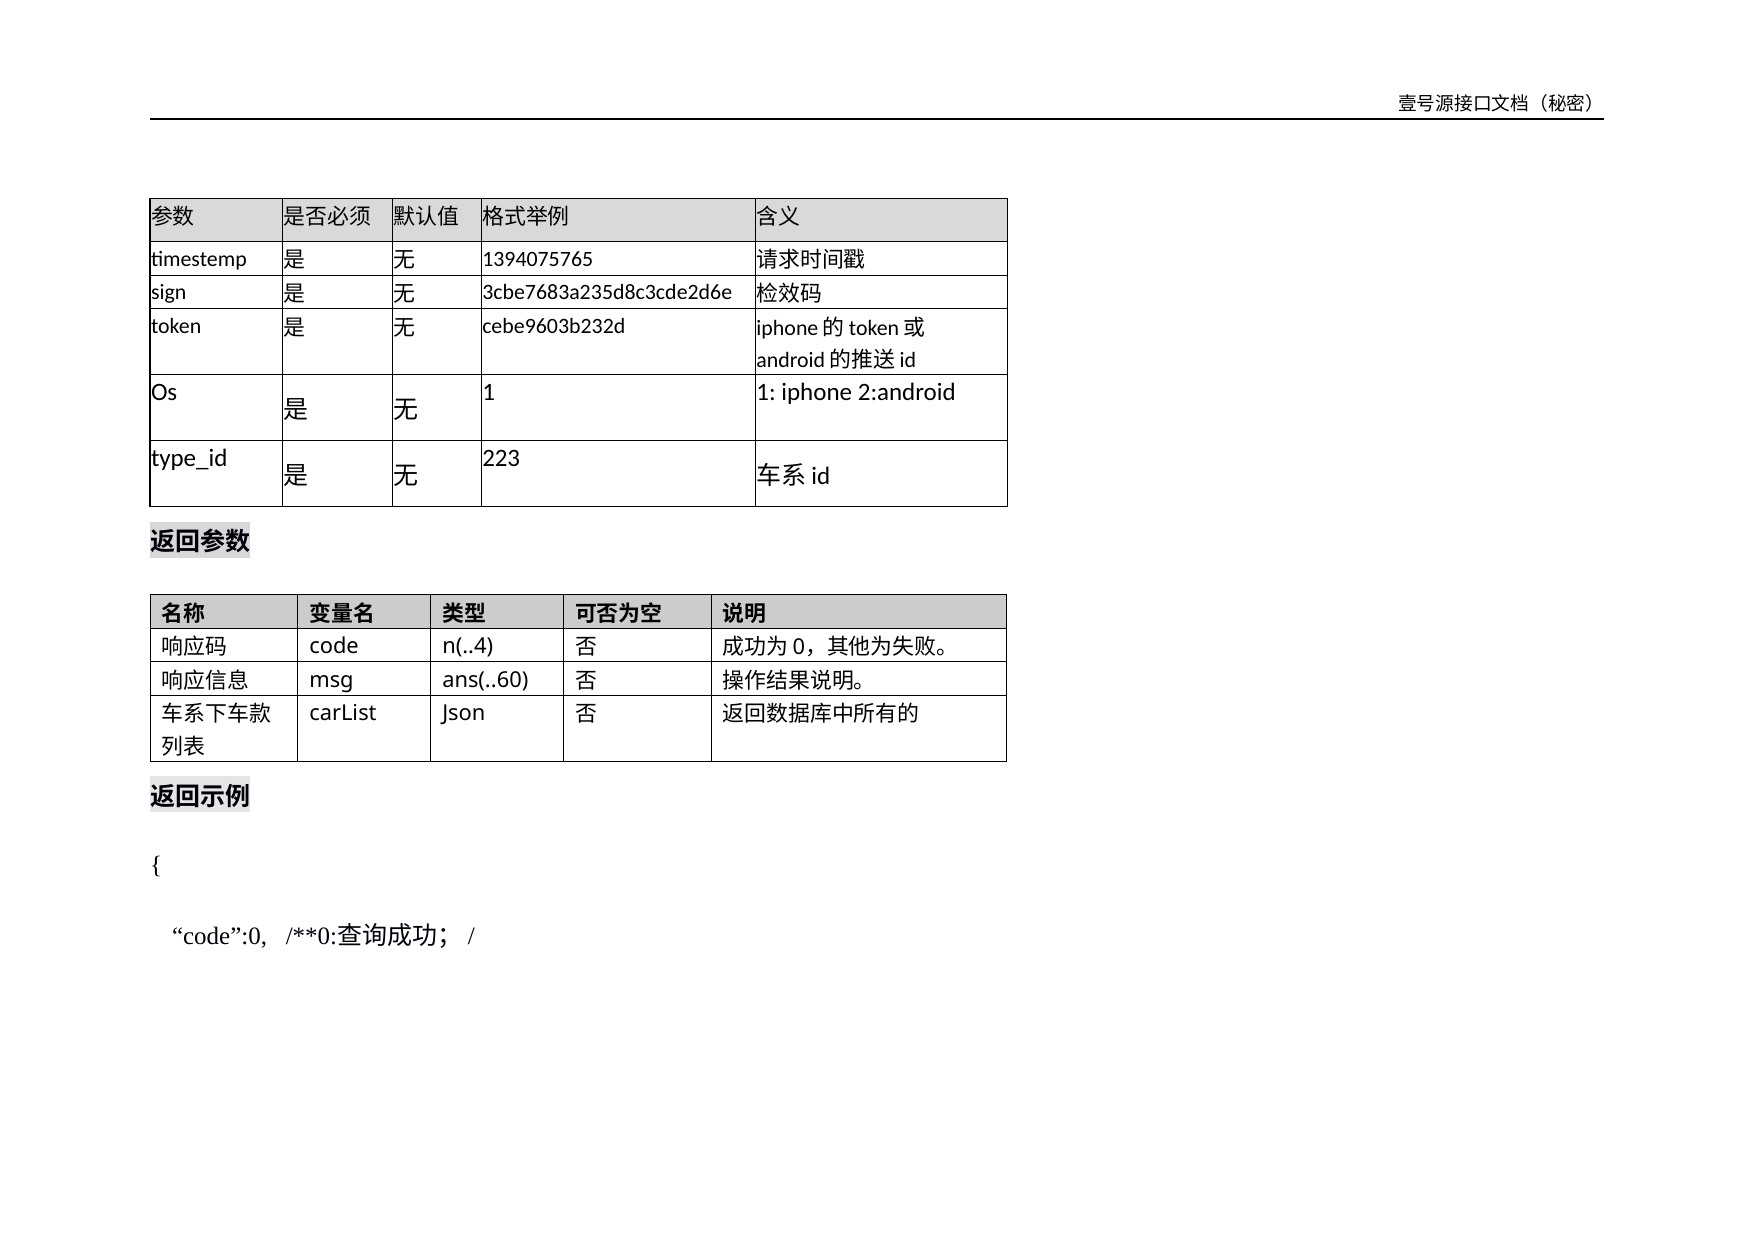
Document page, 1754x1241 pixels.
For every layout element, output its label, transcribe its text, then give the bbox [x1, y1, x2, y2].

table_cell Json [431, 696, 563, 761]
text 返回示例 [150, 762, 1604, 827]
table_cell 3cbe7683a235d8c3cde2d6e [482, 276, 755, 308]
table_cell 是 [283, 441, 392, 506]
table_cell Os [151, 375, 282, 440]
table_cell 否 [564, 662, 711, 695]
table_cell code [298, 629, 430, 661]
table_cell 1394075765 [482, 242, 755, 274]
table_header 默认值 [393, 199, 481, 241]
table_cell msg [298, 662, 430, 695]
table_cell 车系id [756, 441, 1007, 506]
table_cell carList [298, 696, 430, 761]
table_cell 223 [482, 441, 755, 506]
table_header 类型 [431, 595, 563, 628]
table_header 可否为空 [564, 595, 711, 628]
table_cell n(..4) [431, 629, 563, 661]
table_cell cebe9603b232d [482, 309, 755, 374]
table_cell 无 [393, 375, 481, 440]
table_cell 1 [482, 375, 755, 440]
table_cell 否 [564, 696, 711, 761]
table_cell 是 [283, 276, 392, 308]
table_cell 是 [283, 242, 392, 274]
table_cell 是 [283, 375, 392, 440]
table_cell 成功为0，其他为失败。 [712, 629, 1006, 661]
table_cell sign [151, 276, 282, 308]
table_cell 操作结果说明。 [712, 662, 1006, 695]
table_cell 检效码 [756, 276, 1007, 308]
table_cell type_id [151, 441, 282, 506]
table_header 变量名 [298, 595, 430, 628]
table_cell timestemp [151, 242, 282, 274]
text { [150, 848, 1604, 881]
table_cell 否 [564, 629, 711, 661]
table_cell 返回数据库中所有的 [712, 696, 1006, 761]
table_header 说明 [712, 595, 1006, 628]
table_header 是否必须 [283, 199, 392, 241]
table_cell 1: iphone 2:android [756, 375, 1007, 440]
table_header 名称 [151, 595, 297, 628]
table_cell 响应信息 [151, 662, 297, 695]
table_cell iphone的token或android的推送id [756, 309, 1007, 374]
table_header 含义 [756, 199, 1007, 241]
text 返回参数 [150, 507, 1604, 572]
table_cell 是 [283, 309, 392, 374]
table_cell 无 [393, 309, 481, 374]
table_cell 请求时间戳 [756, 242, 1007, 274]
table_cell ans(..60) [431, 662, 563, 695]
table_cell 响应码 [151, 629, 297, 661]
table_cell 车系下车款列表 [151, 696, 297, 761]
table_header 格式举例 [482, 199, 755, 241]
table_cell 无 [393, 276, 481, 308]
table_cell token [151, 309, 282, 374]
table_cell 无 [393, 242, 481, 274]
table_cell 无 [393, 441, 481, 506]
text “code”:0, /**0:查询成功； / [150, 901, 1604, 966]
table_header 参数 [151, 199, 282, 241]
